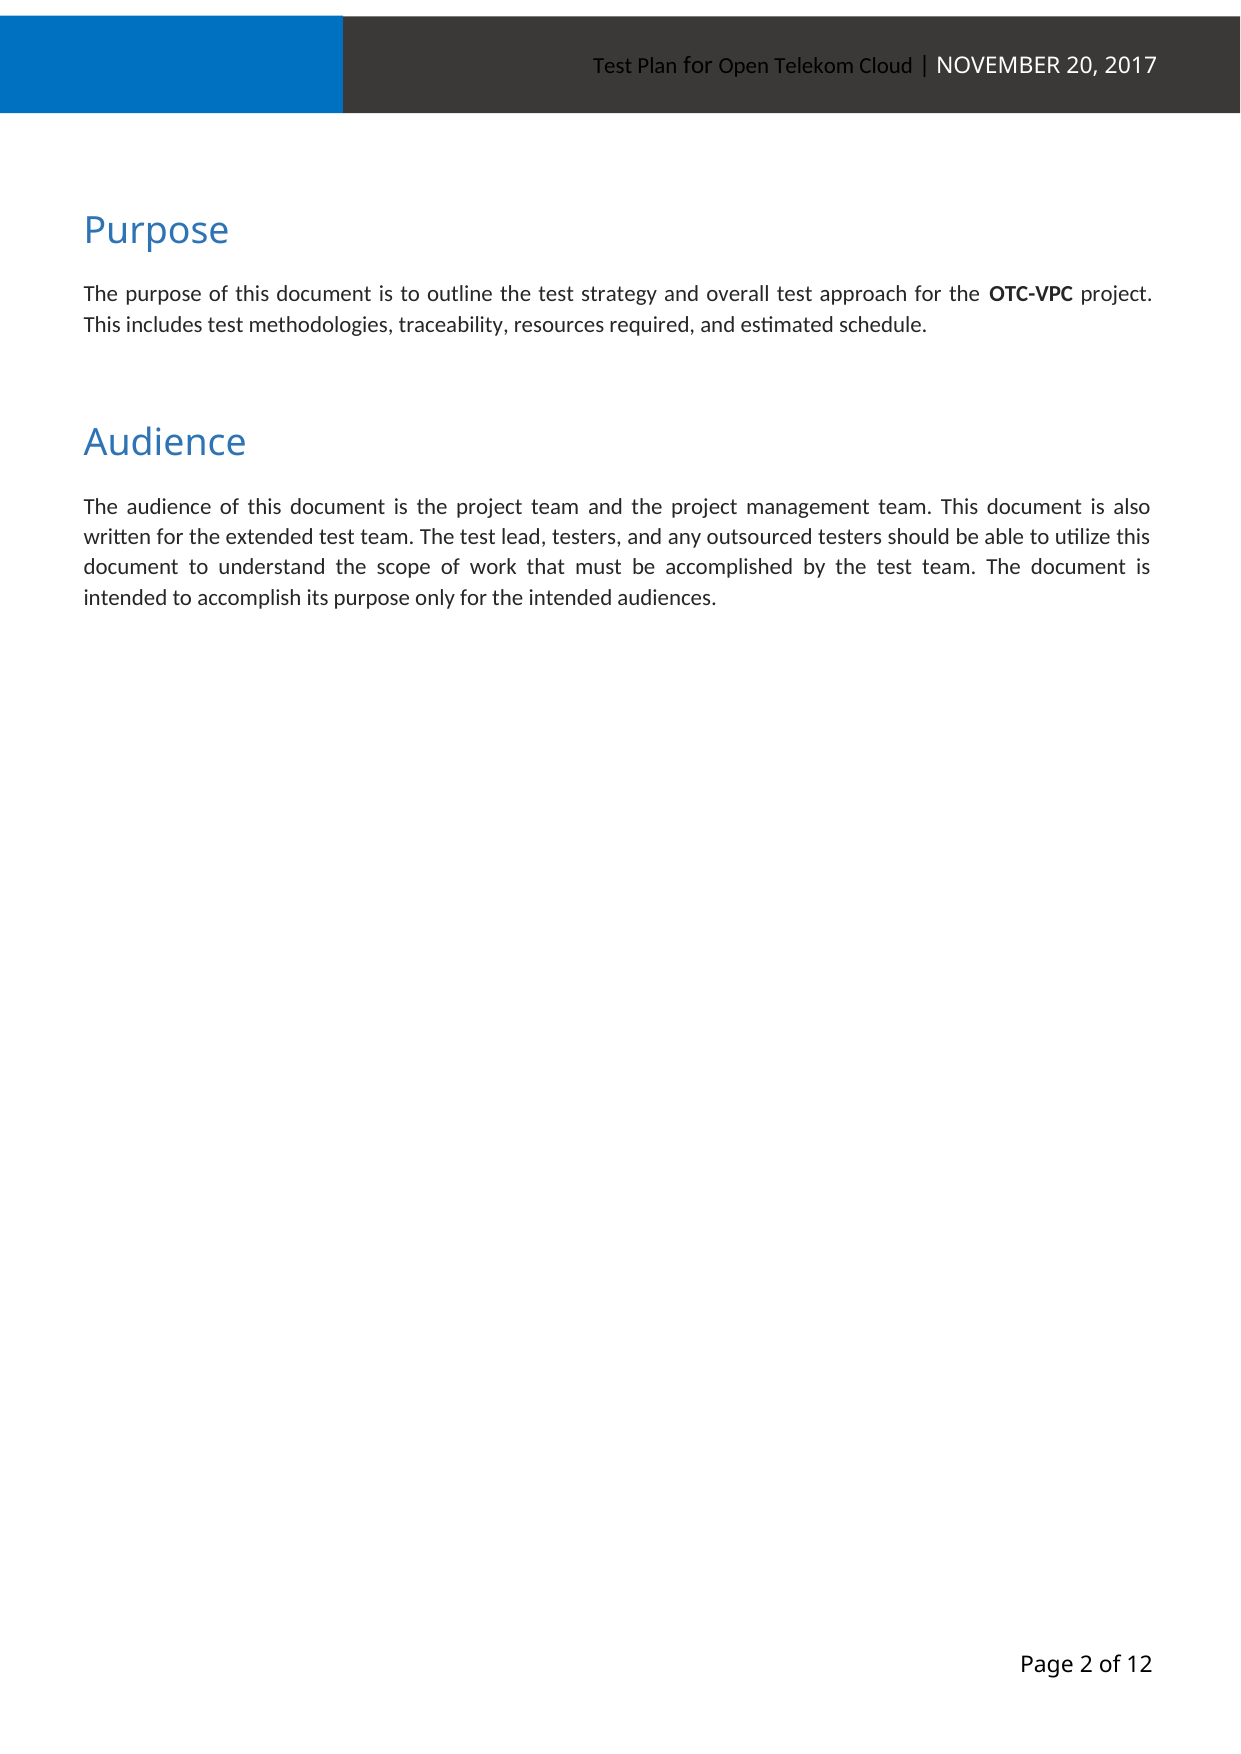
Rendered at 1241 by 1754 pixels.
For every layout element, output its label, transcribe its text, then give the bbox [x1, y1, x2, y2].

subtitle Purpose [83, 203, 1152, 254]
text The audience of this document is the project team and the project management team. This document is also written for the extended test team. The test lead, testers, and any outsourced testers should be able to utilize this document to understand the scope of work that must be accomplished by the test team. The document is intended to accomplish its purpose only for the intended audiences. [83, 492, 1152, 611]
text The purpose of this document is to outline the test strategy and overall test approach for the OTC-VPC project. This includes test methodologies, traceability, resources required, and estimated schedule. [83, 279, 1152, 338]
subtitle Audience [83, 415, 1152, 466]
